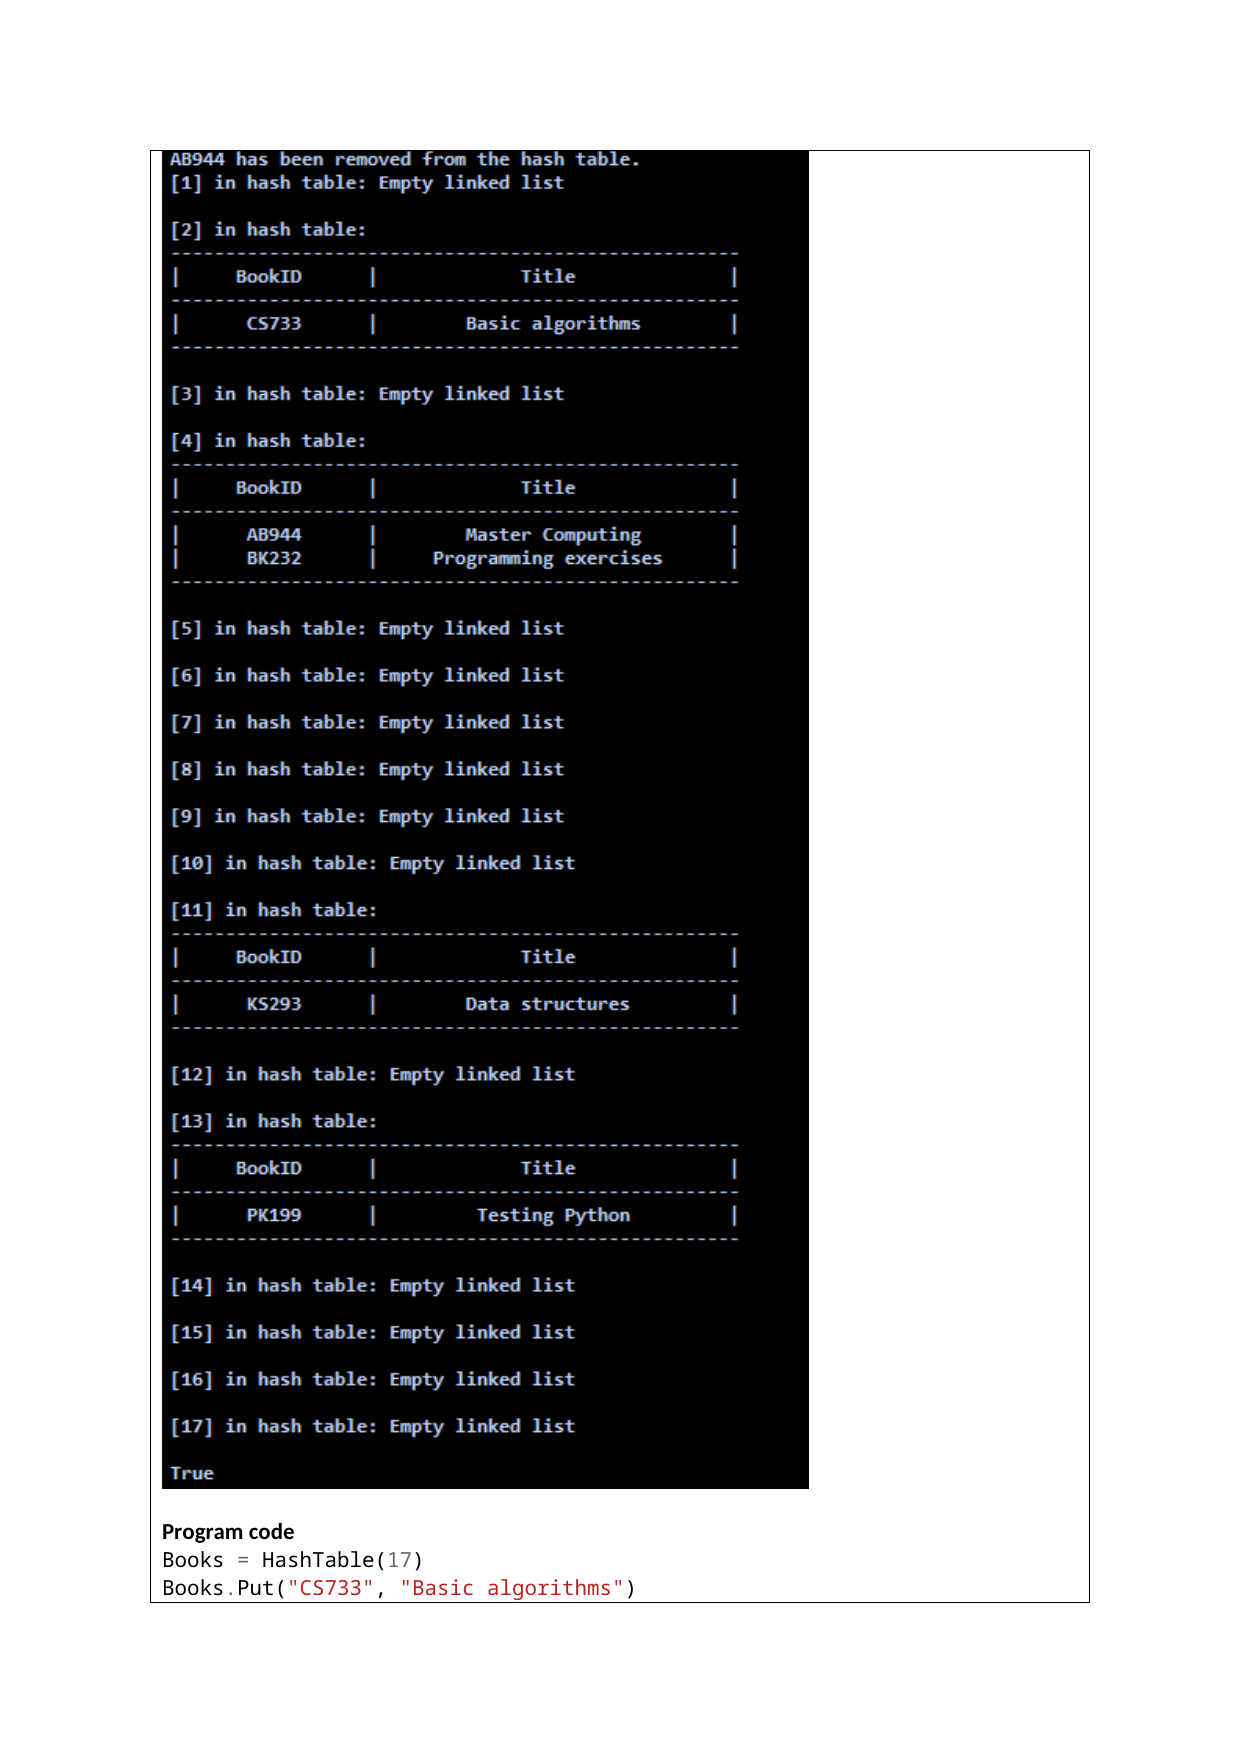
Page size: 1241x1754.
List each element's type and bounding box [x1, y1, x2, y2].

table_cell [151, 151, 1089, 1602]
